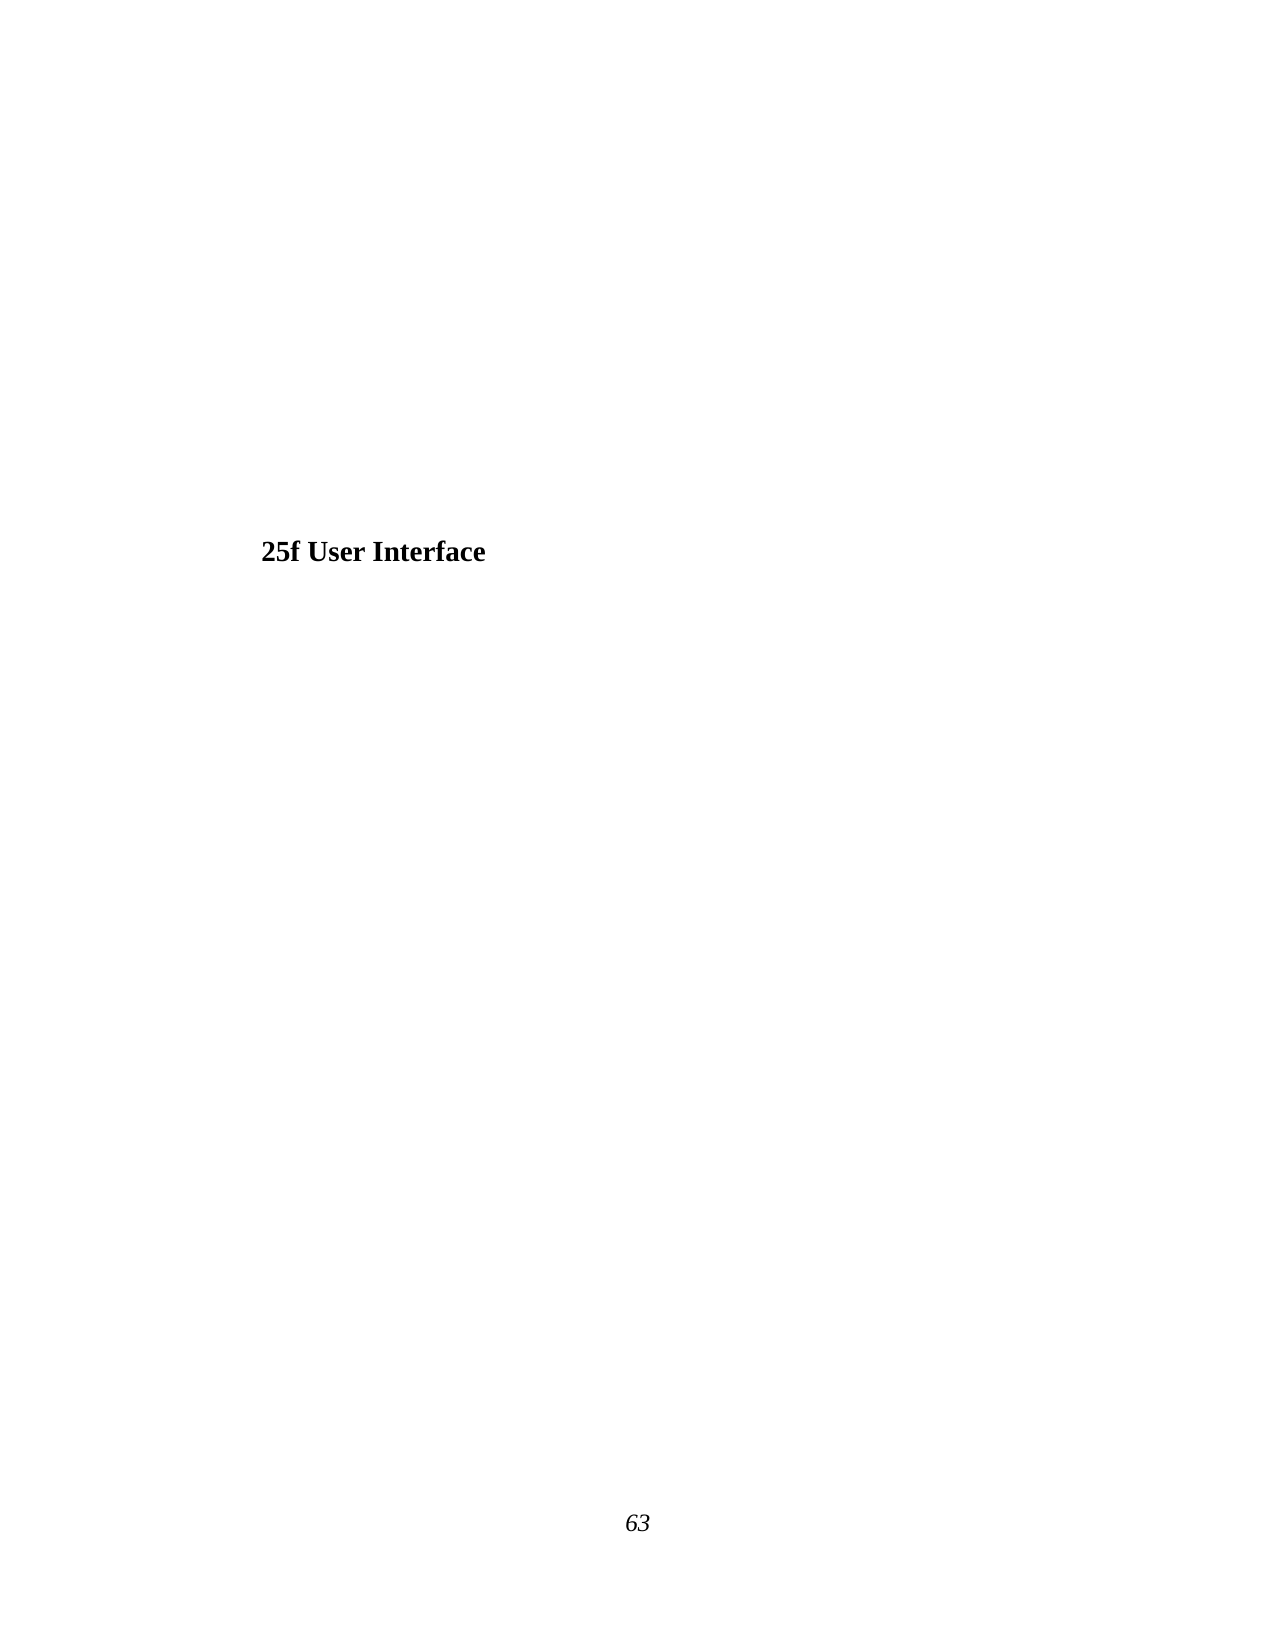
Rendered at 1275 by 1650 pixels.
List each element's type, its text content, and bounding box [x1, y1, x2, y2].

text 25f User Interface [261, 534, 1125, 568]
